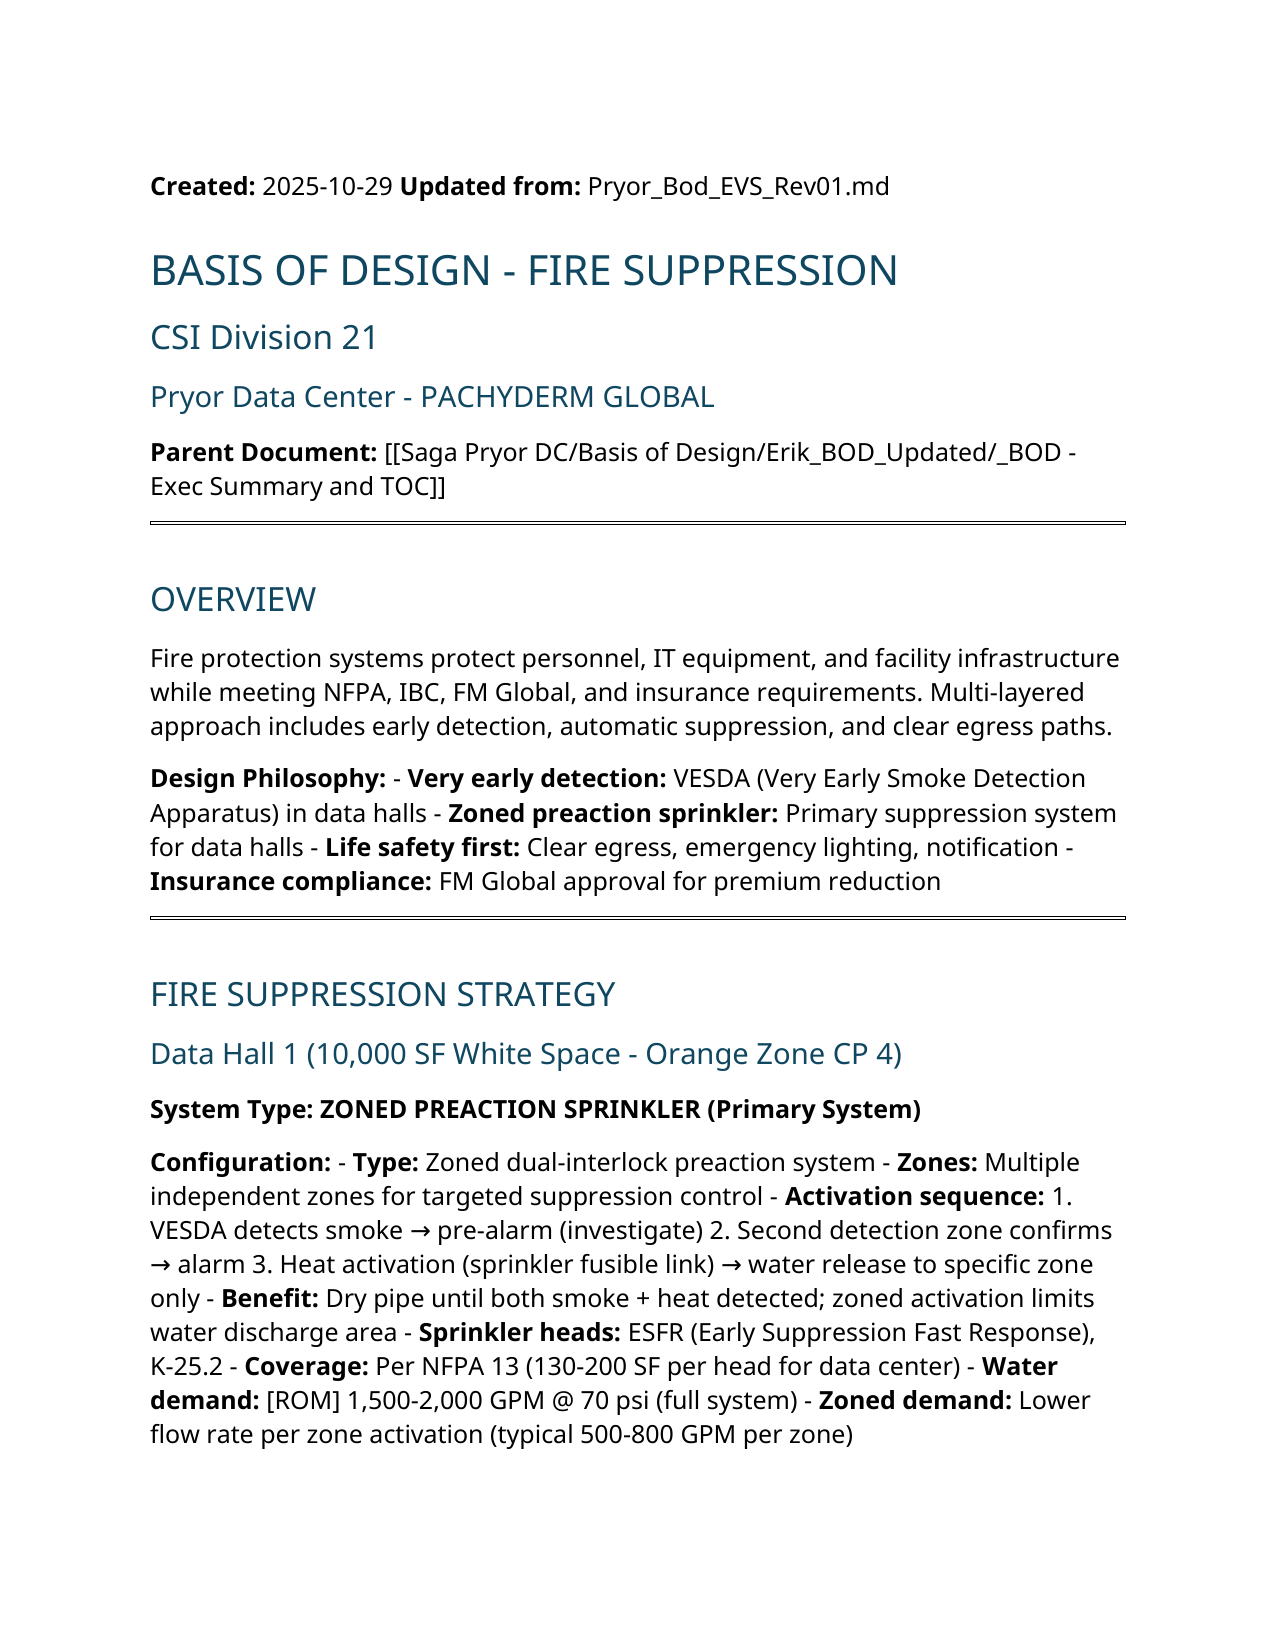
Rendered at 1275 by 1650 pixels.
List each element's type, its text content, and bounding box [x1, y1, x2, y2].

text Configuration: - Type: Zoned dual-interlock preaction system - Zones: Multiple independent zones for targeted suppression control - Activation sequence: 1. VESDA detects smoke → pre-alarm (investigate) 2. Second detection zone confirms → alarm 3. Heat activation (sprinkler fusible link) → water release to specific zone only - Benefit: Dry pipe until both smoke + heat detected; zoned activation limits water discharge area - Sprinkler heads: ESFR (Early Suppression Fast Response), K-25.2 - Coverage: Per NFPA 13 (130-200 SF per head for data center) - Water demand: [ROM] 1,500-2,000 GPM @ 70 psi (full system) - Zoned demand: Lower flow rate per zone activation (typical 500-800 GPM per zone) [150, 1144, 1125, 1451]
subtitle BASIS OF DESIGN - FIRE SUPPRESSION [150, 240, 1125, 297]
subtitle Data Hall 1 (10,000 SF White Space - Orange Zone CP 4) [150, 1033, 1125, 1073]
subtitle FIRE SUPPRESSION STRATEGY [150, 971, 1125, 1016]
text Parent Document: [[Saga Pryor DC/Basis of Design/Erik_BOD_Updated/_BOD - Exec Summary and TOC]] [150, 434, 1125, 502]
text Design Philosophy: - Very early detection: VESDA (Very Early Smoke Detection Apparatus) in data halls - Zoned preaction sprinkler: Primary suppression system for data halls - Life safety first: Clear egress, emergency lighting, notification - Insurance compliance: FM Global approval for premium reduction [150, 761, 1125, 897]
subtitle CSI Division 21 [150, 314, 1125, 359]
subtitle Pryor Data Center - PACHYDERM GLOBAL [150, 376, 1125, 416]
text System Type: ZONED PREACTION SPRINKLER (Primary System) [150, 1092, 1125, 1126]
subtitle OVERVIEW [150, 576, 1125, 621]
text Created: 2025-10-29 Updated from: Pryor_Bod_EVS_Rev01.md [150, 169, 1125, 203]
text Fire protection systems protect personnel, IT equipment, and facility infrastructure while meeting NFPA, IBC, FM Global, and insurance requirements. Multi-layered approach includes early detection, automatic suppression, and clear egress paths. [150, 640, 1125, 742]
